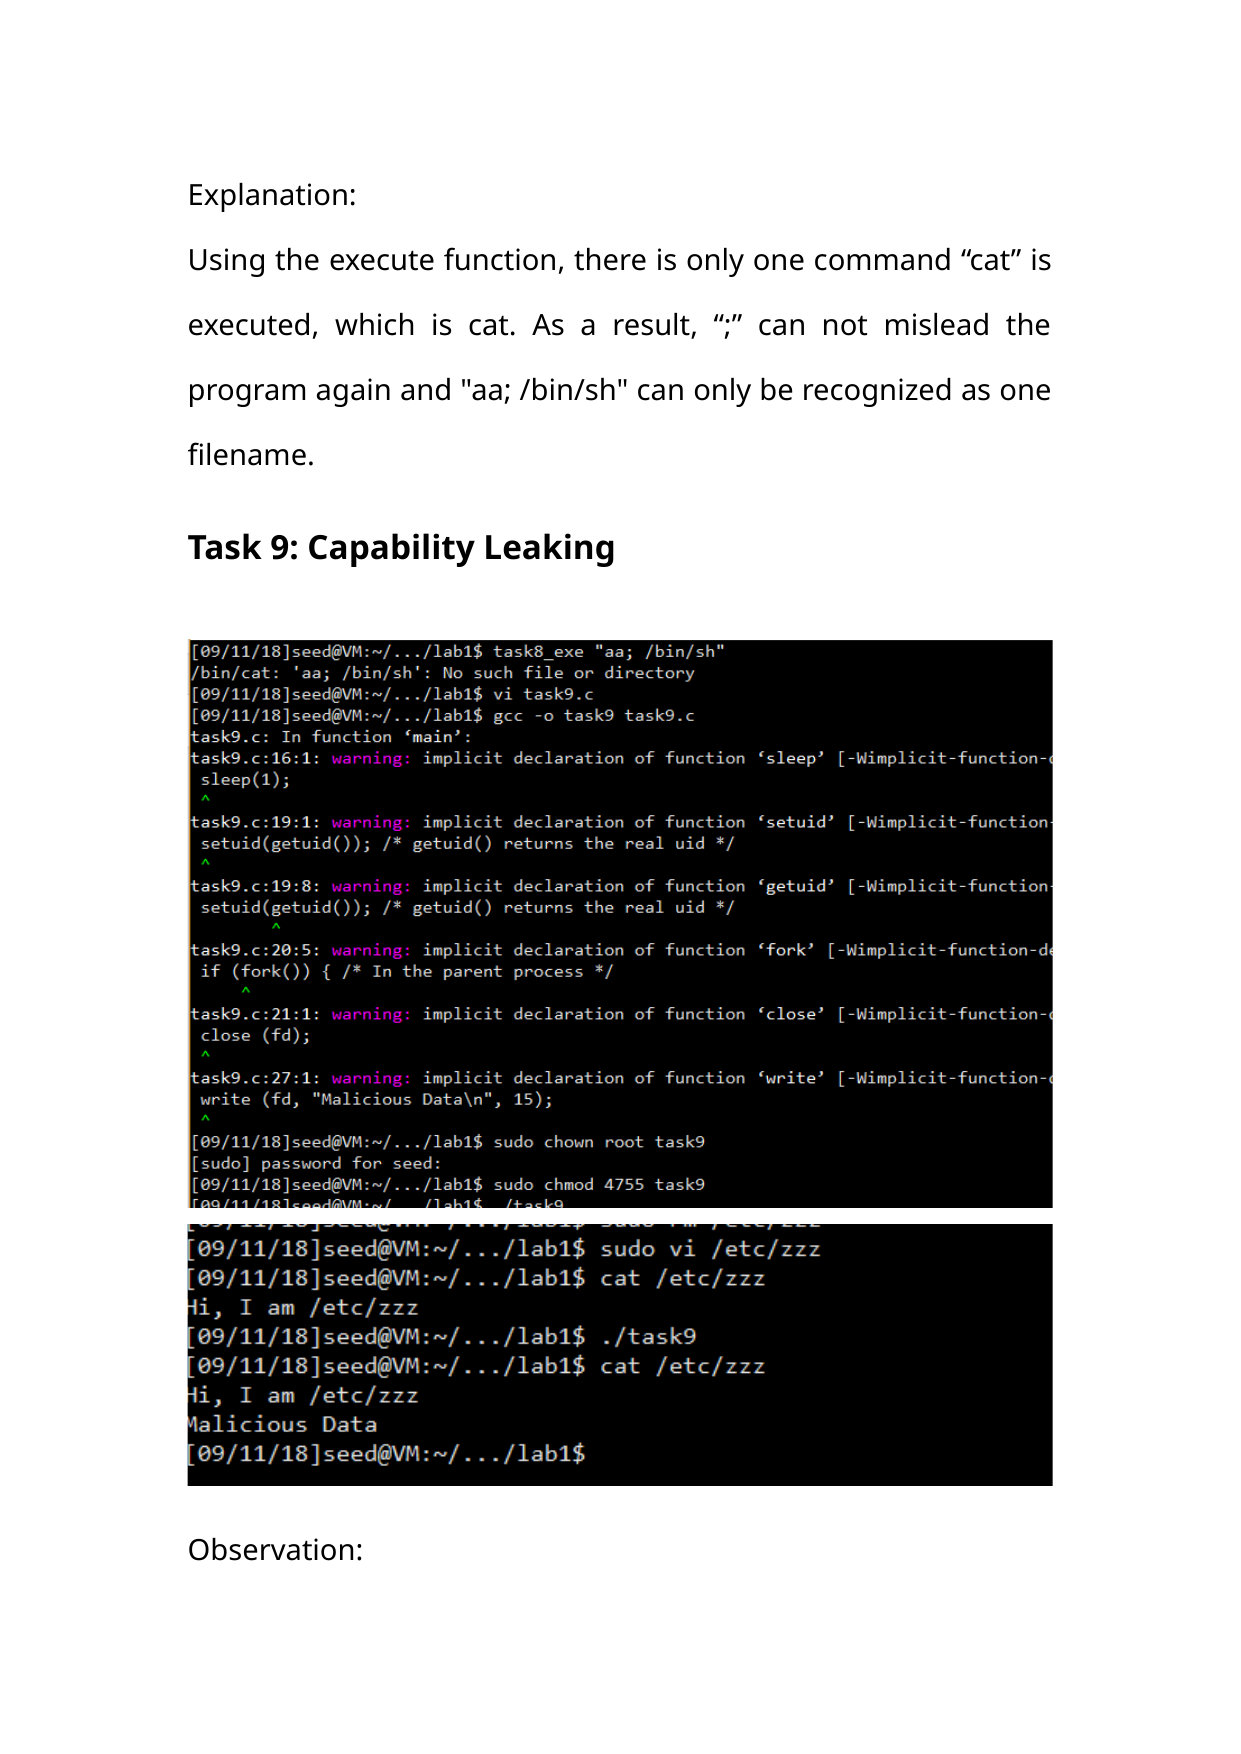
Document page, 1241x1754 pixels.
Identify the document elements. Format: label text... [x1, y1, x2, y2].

picture [187, 639, 1053, 1208]
subtitle Task 9: Capability Leaking [187, 514, 1053, 579]
text Explanation: [187, 162, 1053, 227]
picture [187, 1224, 1053, 1486]
text Observation: [187, 1517, 1053, 1582]
text Using the execute function, there is only one command “cat” is executed, which is cat. As a result, “;” can not mislead the program again and "aa; /bin/sh" can only be recognized as one filename. [187, 227, 1053, 487]
